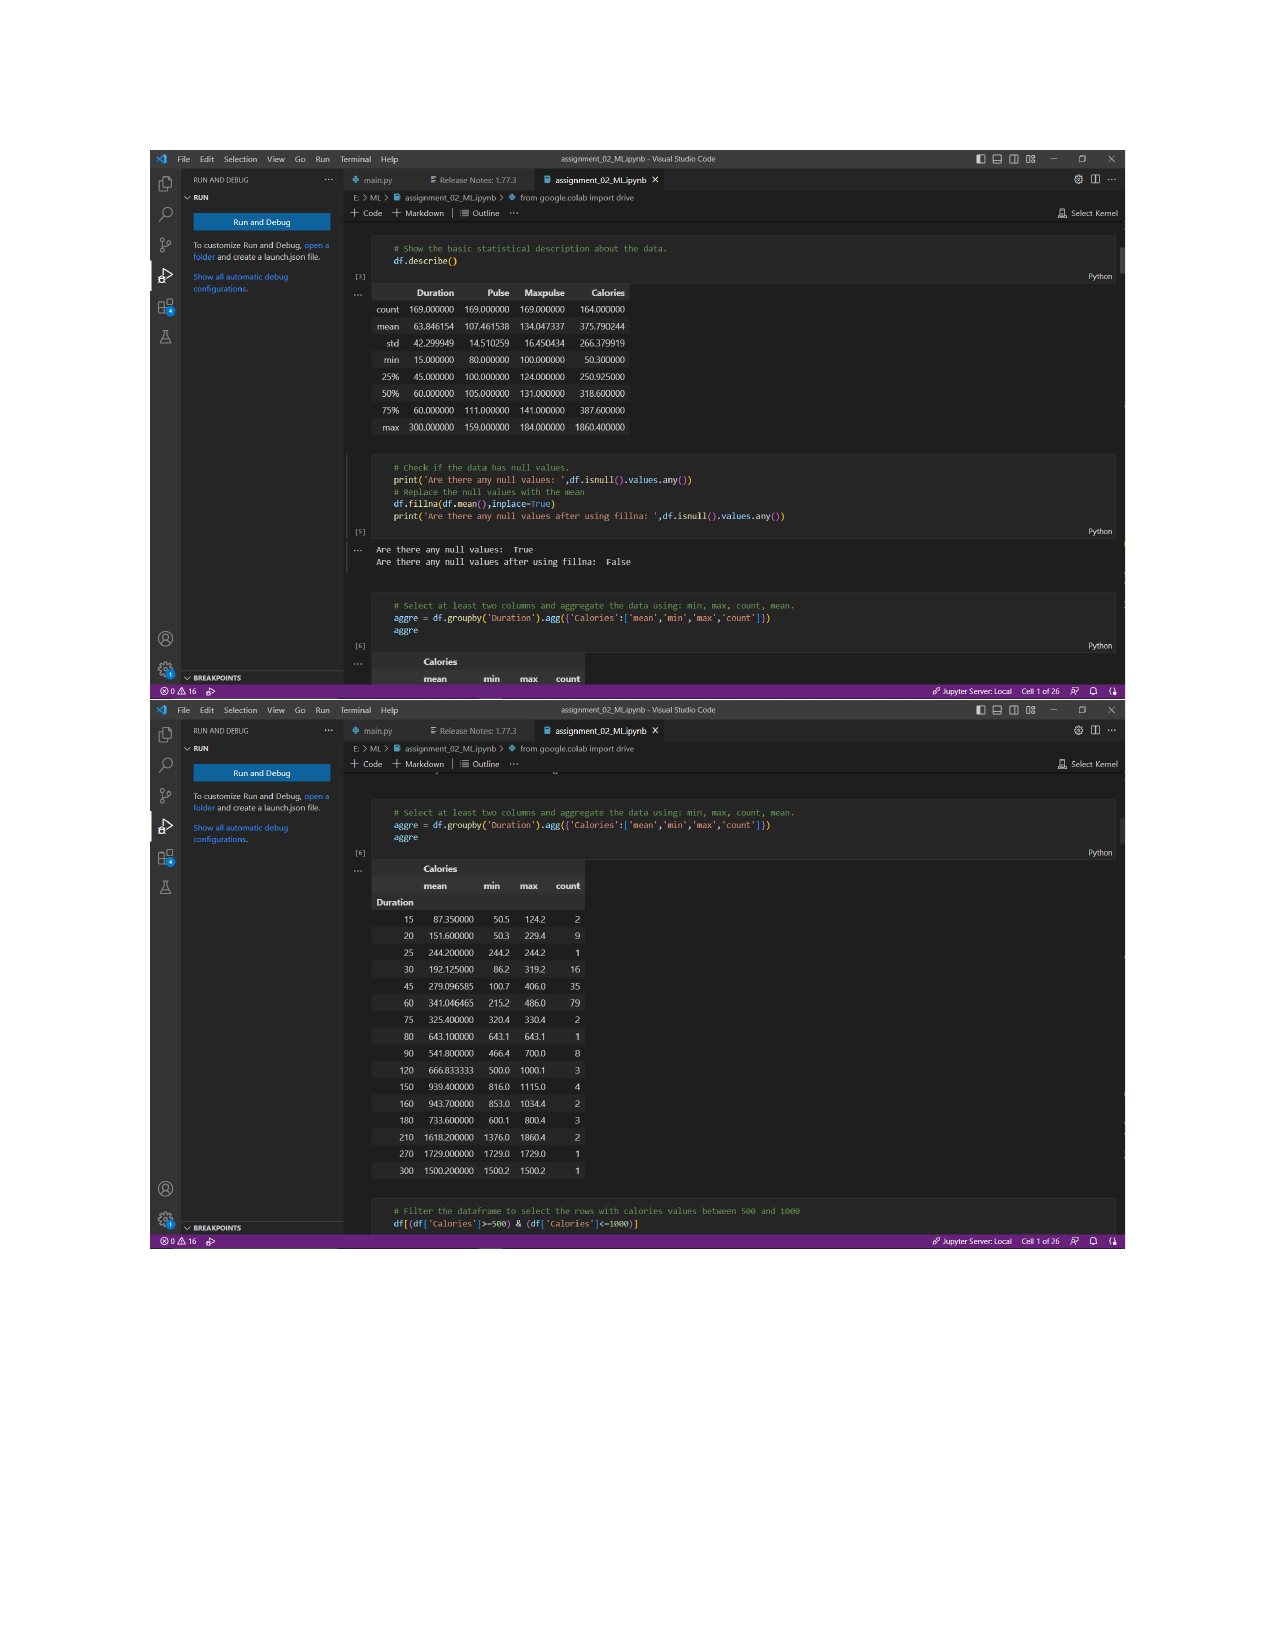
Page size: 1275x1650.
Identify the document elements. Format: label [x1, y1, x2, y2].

picture [150, 700, 1125, 1249]
picture [150, 150, 1125, 699]
